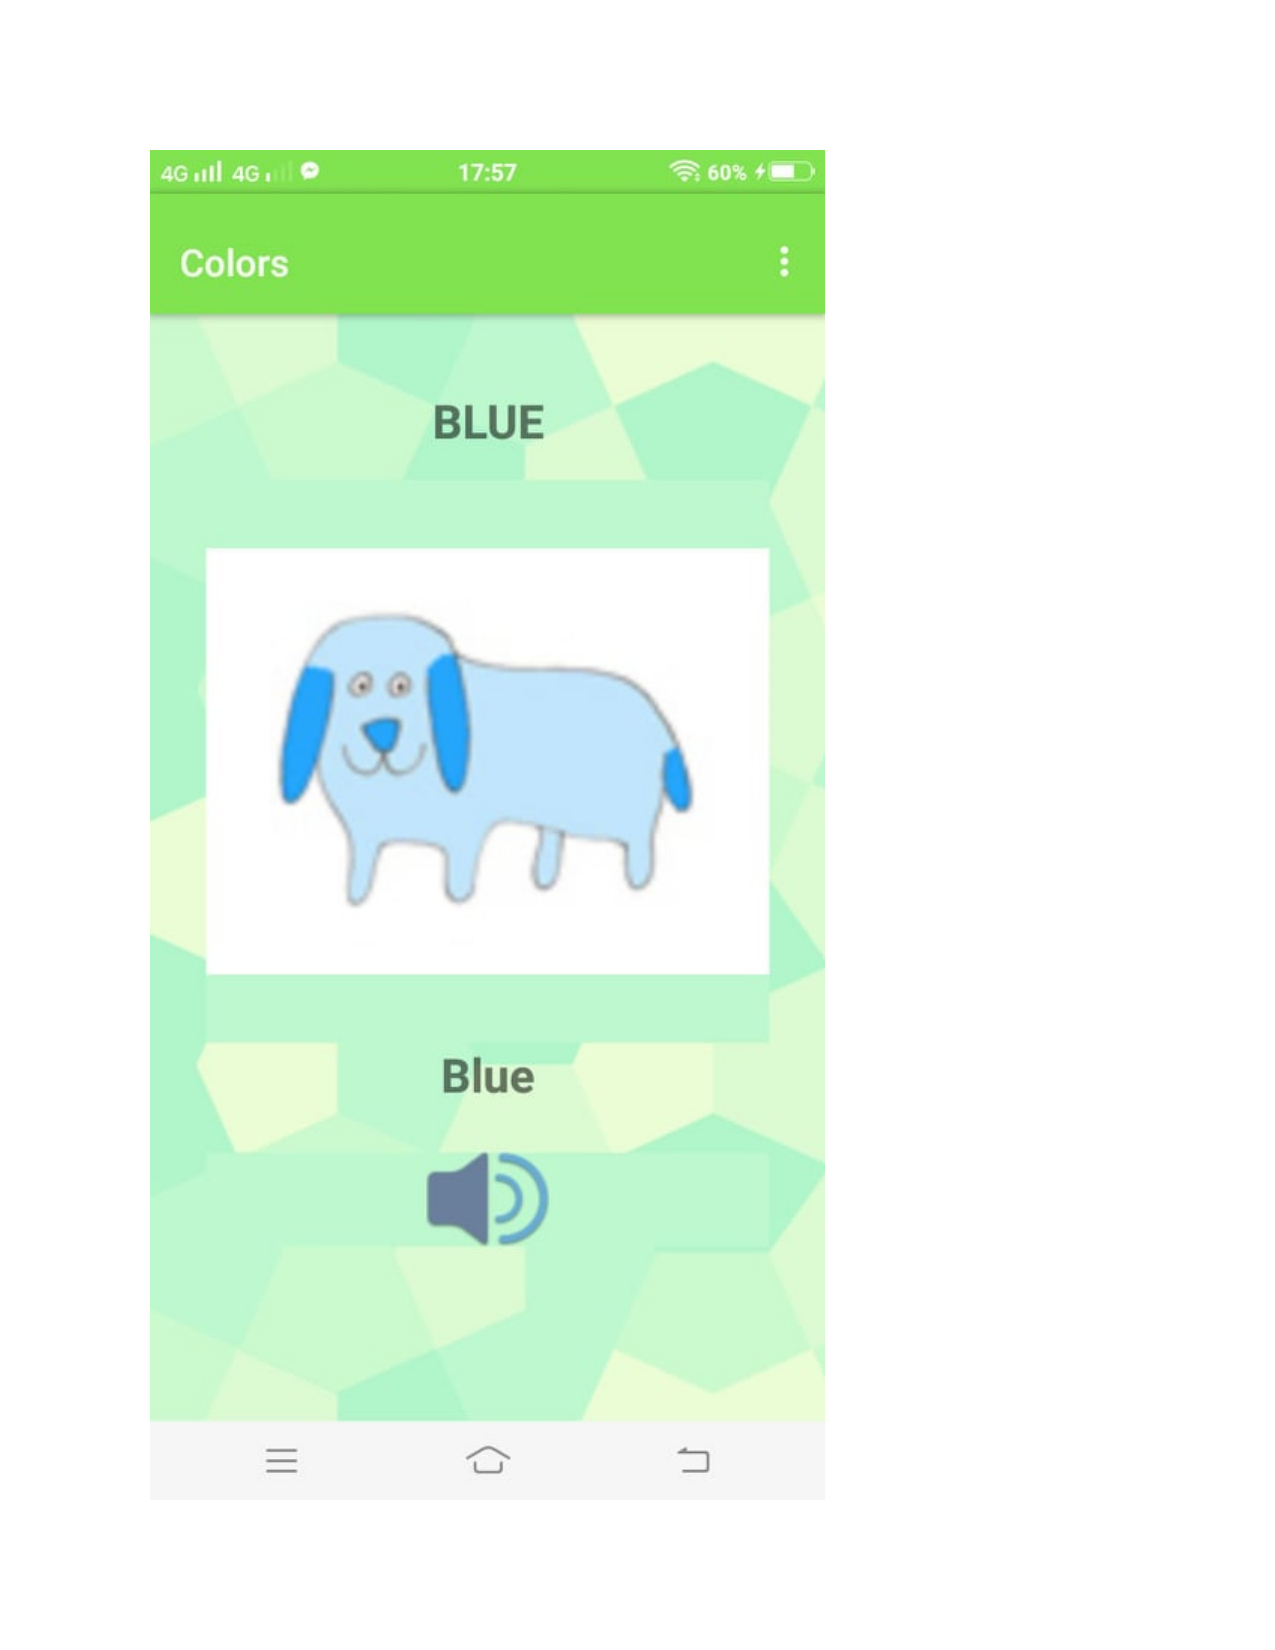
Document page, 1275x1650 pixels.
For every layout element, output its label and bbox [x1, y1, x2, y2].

picture [150, 150, 826, 1500]
